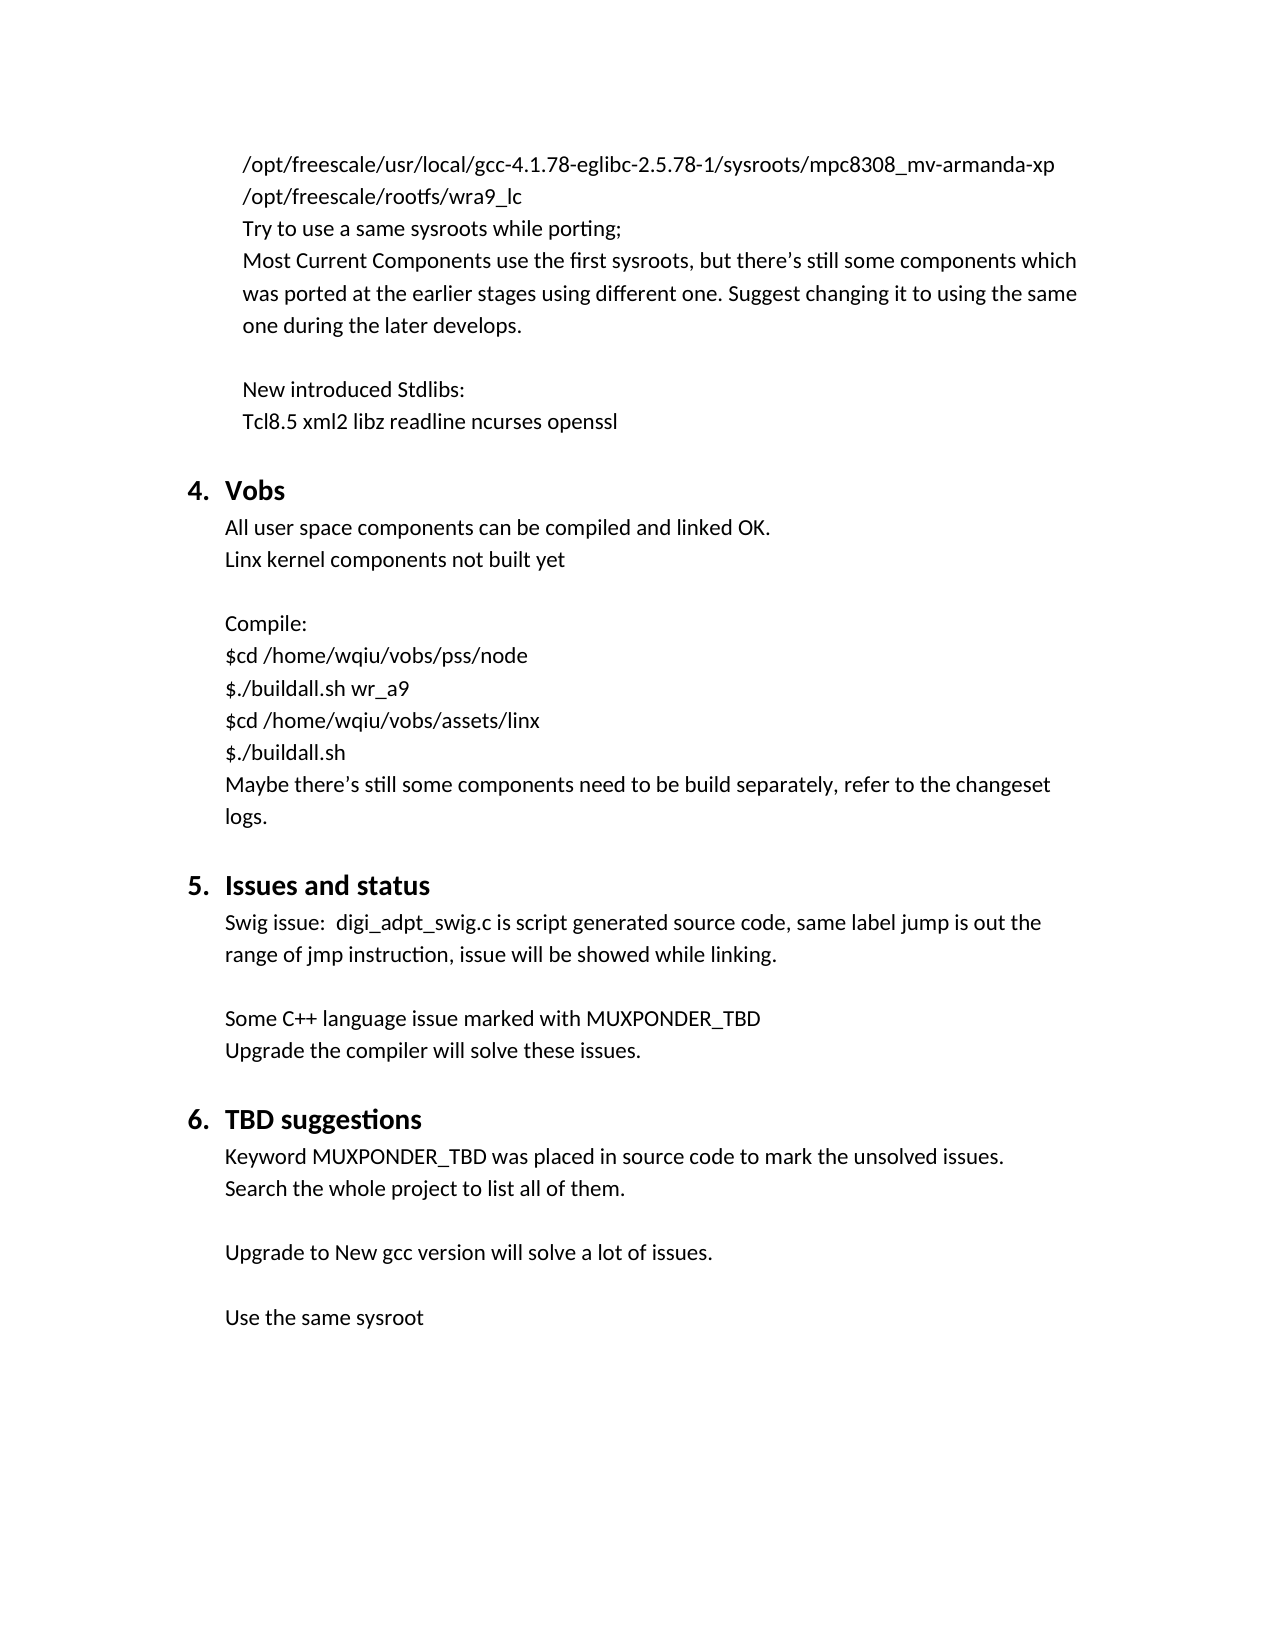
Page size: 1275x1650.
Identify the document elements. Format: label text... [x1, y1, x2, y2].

list Linx kernel components not built yet [225, 545, 1087, 573]
list /opt/freescale/usr/local/gcc-4.1.78-eglibc-2.5.78-1/sysroots/mpc8308_mv-armanda-xp [242, 150, 1087, 178]
list TBD suggestions [187, 1101, 1087, 1137]
list New introduced Stdlibs: [242, 375, 1087, 403]
list Search the whole project to list all of them. [225, 1174, 1087, 1202]
list Use the same sysroot [225, 1303, 1087, 1331]
list $./buildall.sh wr_a9 [225, 674, 1087, 702]
list Keyword MUXPONDER_TBD was placed in source code to mark the unsolved issues. [225, 1142, 1087, 1170]
list $cd /home/wqiu/vobs/pss/node [225, 642, 1087, 669]
list Swig issue: digi_adpt_swig.c is script generated source code, same label jump is out the range of jmp instruction, issue will be showed while linking. [225, 908, 1087, 968]
list Try to use a same sysroots while porting; [242, 214, 1087, 242]
list Vobs [187, 472, 1087, 507]
list $./buildall.sh [225, 738, 1087, 766]
list Issues and status [187, 867, 1087, 902]
list All user space components can be compiled and linked OK. [225, 513, 1087, 541]
list Most Current Components use the first sysroots, but there’s still some components which was ported at the earlier stages using different one. Suggest changing it to using the same one during the later develops. [242, 247, 1087, 339]
list Maybe there’s still some components need to be build separately, refer to the changeset logs. [225, 770, 1087, 831]
list Upgrade to New gcc version will solve a lot of issues. [225, 1238, 1087, 1266]
list $cd /home/wqiu/vobs/assets/linx [225, 706, 1087, 734]
list Compile: [225, 609, 1087, 637]
list Tcl8.5 xml2 libz readline ncurses openssl [242, 407, 1087, 436]
list Some C++ language issue marked with MUXPONDER_TBD [225, 1004, 1087, 1032]
list Upgrade the compiler will solve these issues. [225, 1037, 1087, 1064]
list /opt/freescale/rootfs/wra9_lc [242, 182, 1087, 210]
